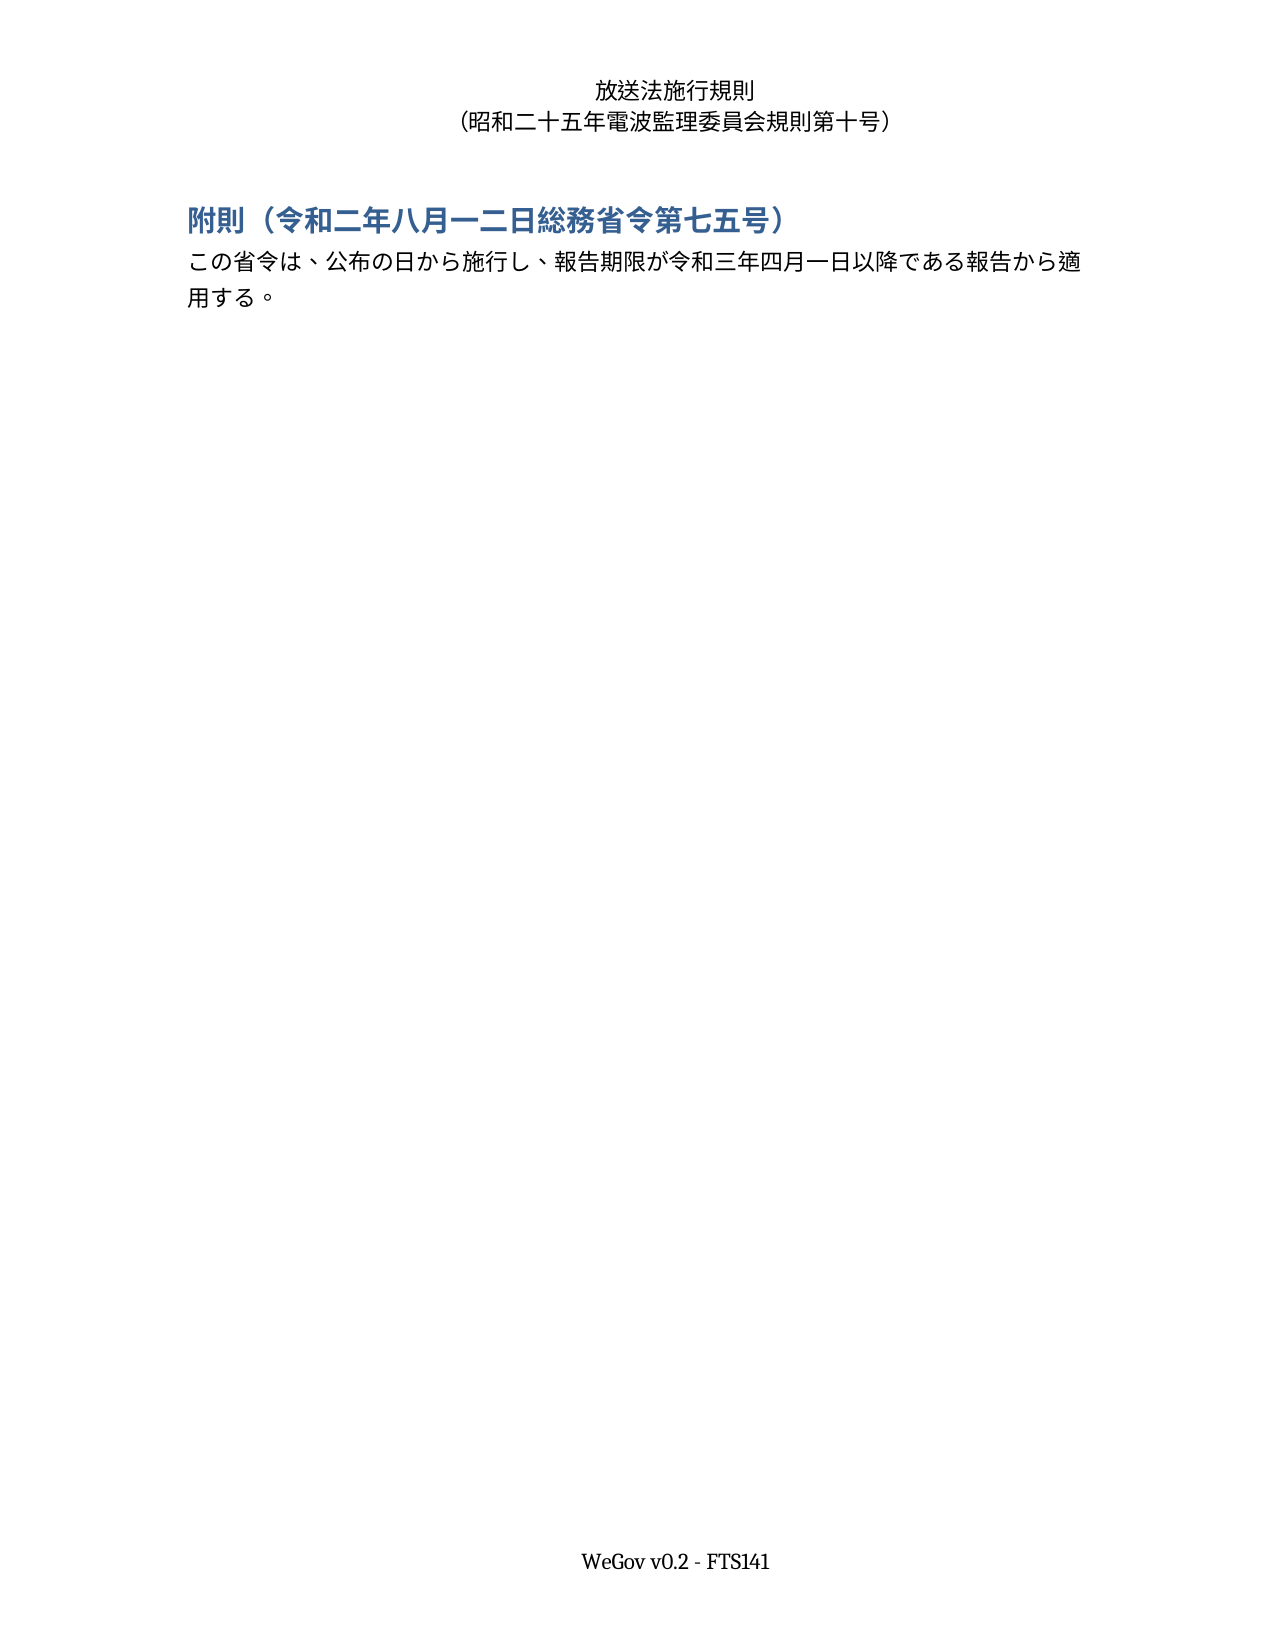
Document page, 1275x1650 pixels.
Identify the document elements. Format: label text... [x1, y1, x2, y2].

subtitle 附則（令和二年八月一二日総務省令第七五号） [187, 200, 1087, 240]
text この省令は、公布の日から施行し、報告期限が令和三年四月一日以降である報告から適用する。 [187, 246, 1087, 313]
